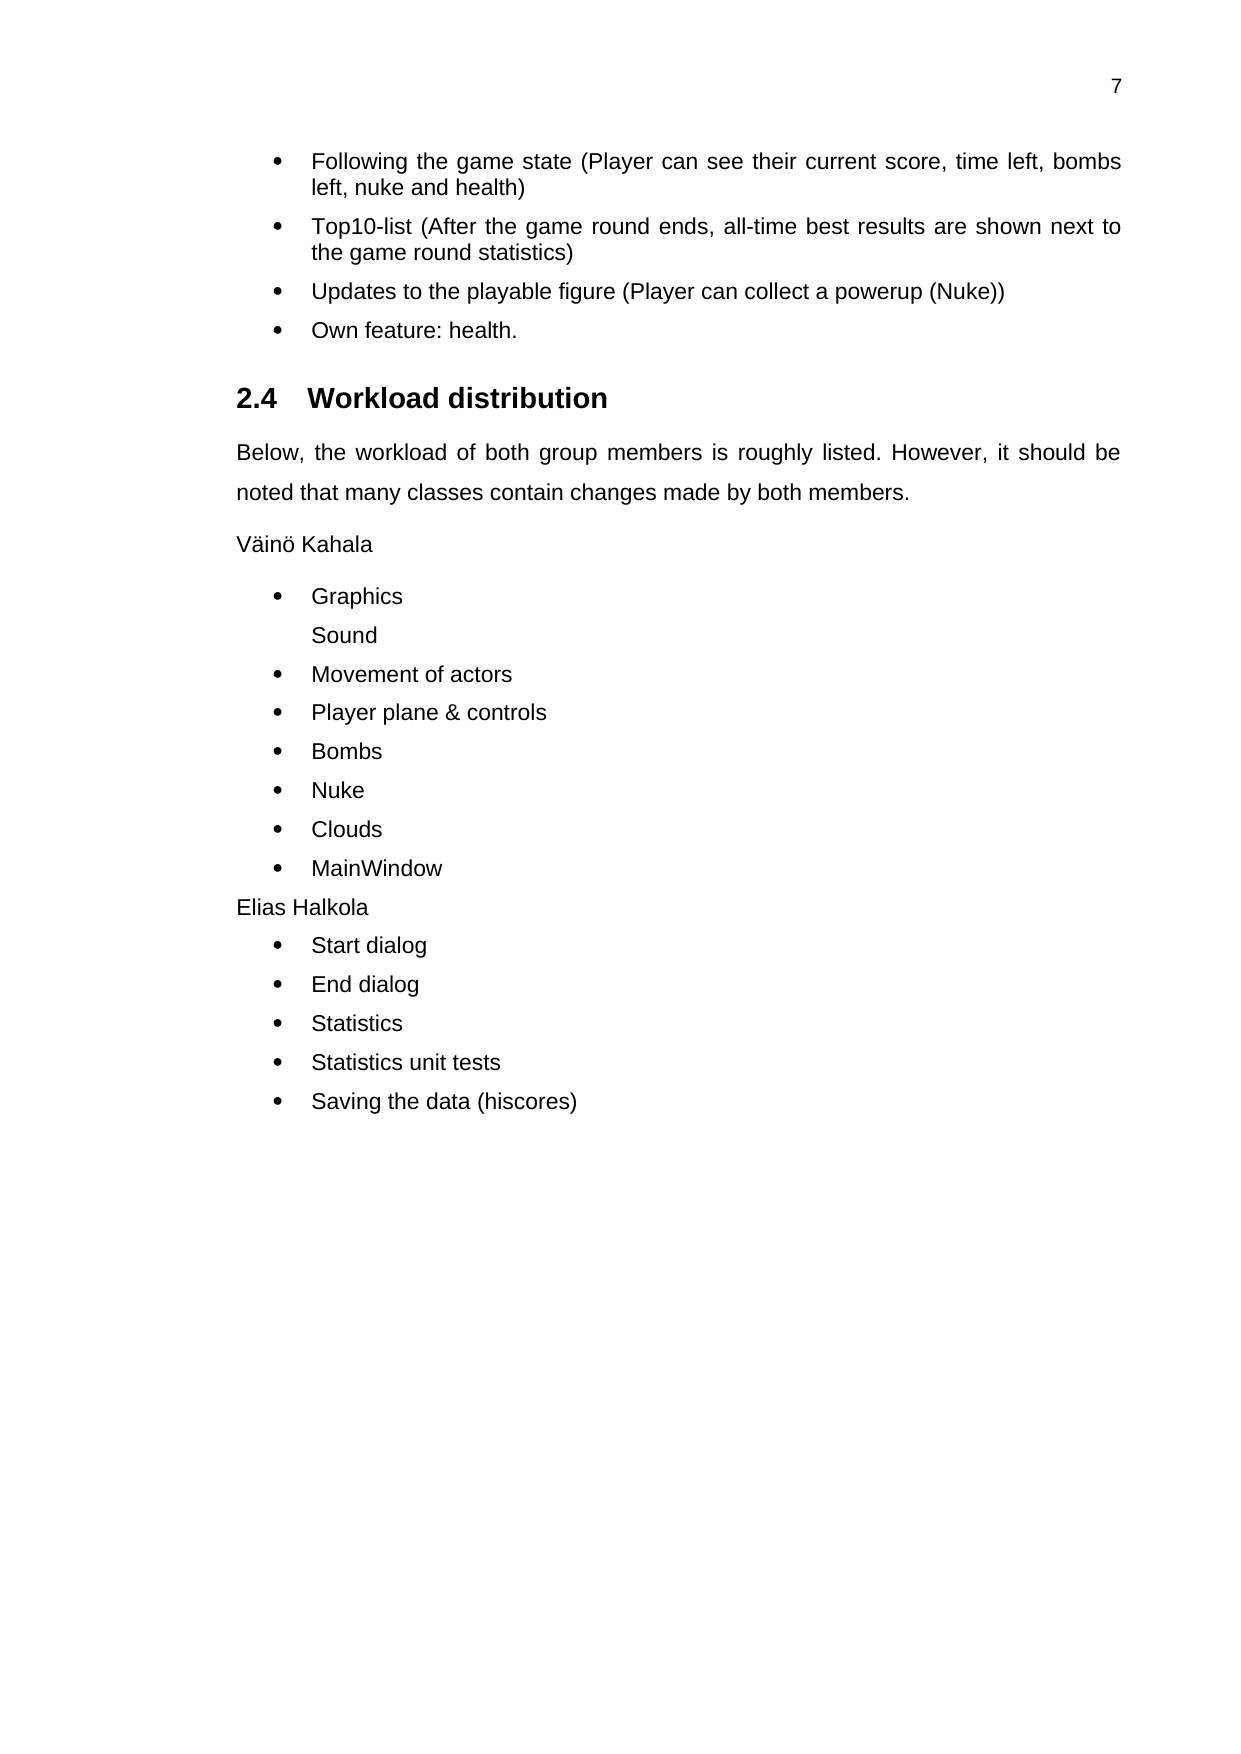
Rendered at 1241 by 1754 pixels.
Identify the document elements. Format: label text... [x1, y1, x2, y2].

list Graphics [274, 583, 1122, 609]
list Statistics [274, 1010, 1122, 1037]
text Sound [311, 622, 1122, 648]
list Updates to the playable figure (Player can collect a powerup (Nuke)) [274, 278, 1122, 304]
list Statistics unit tests [274, 1049, 1122, 1075]
list End dialog [274, 971, 1122, 998]
subtitle Workload distribution [236, 381, 1122, 414]
list Start dialog [274, 932, 1122, 959]
list Top10-list (After the game round ends, all-time best results are shown next to the game round statistics) [274, 213, 1122, 266]
list Own feature: health. [274, 317, 1122, 343]
text Elias Halkola [236, 894, 1122, 920]
list MainWindow [274, 855, 1122, 881]
text Väinö Kahala [236, 531, 1122, 557]
list Following the game state (Player can see their current score, time left, bombs left, nuke and health) [274, 148, 1122, 200]
list Saving the data (hiscores) [274, 1088, 1122, 1114]
list Clouds [274, 816, 1122, 842]
list Nuke [274, 777, 1122, 803]
list Player plane & controls [274, 699, 1122, 726]
list Bombs [274, 738, 1122, 764]
list Movement of actors [274, 661, 1122, 687]
text Below, the workload of both group members is roughly listed. However, it should be noted that many classes contain changes made by both members. [236, 439, 1122, 505]
